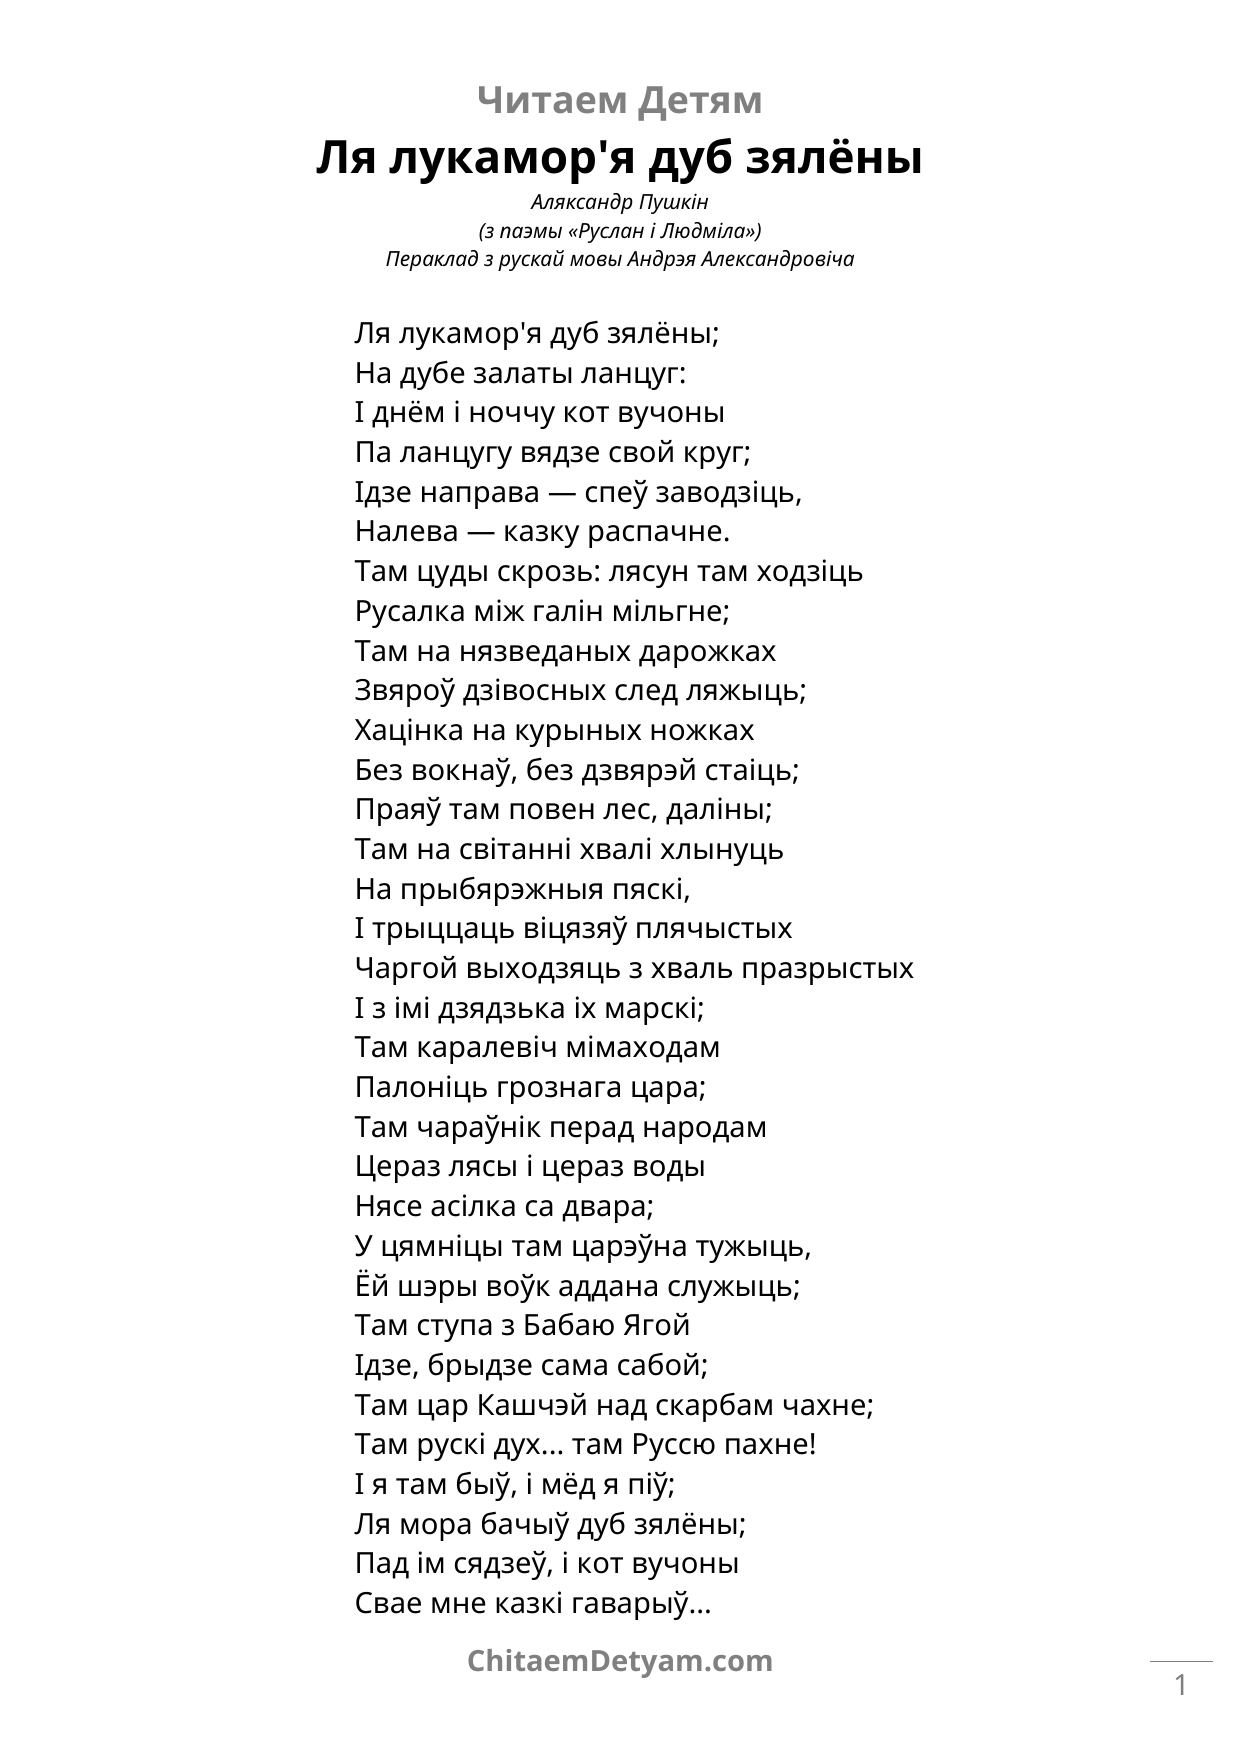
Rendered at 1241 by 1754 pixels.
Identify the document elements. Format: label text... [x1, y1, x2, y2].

text Па ланцугу вядзе свой круг; [354, 431, 1122, 471]
text Свае мне казкі гаварыў... [354, 1582, 1122, 1622]
text На прыбярэжныя пяскі, [354, 868, 1122, 908]
text Налева — казку распачне. [354, 511, 1122, 550]
text Ідзе направа — спеў заводзіць, [354, 471, 1122, 511]
text Ля лукамор'я дуб зялёны; [354, 312, 1122, 352]
text Палоніць грознага цара; [354, 1066, 1122, 1106]
text Там рускі дух... там Руссю пахне! [354, 1423, 1122, 1463]
text Ля мора бачыў дуб зялёны; [354, 1503, 1122, 1543]
text Там цар Кашчэй над скарбам чахне; [354, 1384, 1122, 1423]
text I я там быў, і мёд я піў; [354, 1463, 1122, 1503]
text Там на нязведаных дарожках [354, 630, 1122, 669]
text Пад ім сядзеў, і кот вучоны [354, 1543, 1122, 1582]
text Там чараўнік перад народам [354, 1106, 1122, 1146]
text Ля лукамор'я дуб зялёны Аляксандр Пушкін (з паэмы «Руслан і Людміла») Пераклад з рускай мовы Андрэя Александровіча [118, 125, 1122, 273]
text Без вокнаў, без дзвярэй стаіць; [354, 749, 1122, 788]
text Цераз лясы і цераз воды [354, 1146, 1122, 1185]
text I з імі дзядзька іх марскі; [354, 987, 1122, 1027]
text Звяроў дзівосных след ляжыць; [354, 669, 1122, 709]
text На дубе залаты ланцуг: [354, 352, 1122, 392]
text Там каралевіч мімаходам [354, 1027, 1122, 1066]
text Русалка між галін мільгне; [354, 590, 1122, 630]
text Хацінка на курыных ножках [354, 709, 1122, 749]
text Праяў там повен лес, даліны; [354, 788, 1122, 828]
text Ідзе, брыдзе сама сабой; [354, 1344, 1122, 1384]
text I трыццаць віцязяў плячыстых [354, 908, 1122, 947]
text У цямніцы там царэўна тужыць, [354, 1225, 1122, 1265]
text Чаргой выходзяць з хваль празрыстых [354, 947, 1122, 987]
text Там ступа з Бабаю Ягой [354, 1304, 1122, 1344]
text Там на світанні хвалі хлынуць [354, 828, 1122, 868]
text Нясе асілка са двара; [354, 1185, 1122, 1225]
text Там цуды скрозь: лясун там ходзіць [354, 550, 1122, 590]
text Ёй шэры воўк аддана служыць; [354, 1265, 1122, 1304]
text I днём і ноччу кот вучоны [354, 392, 1122, 431]
